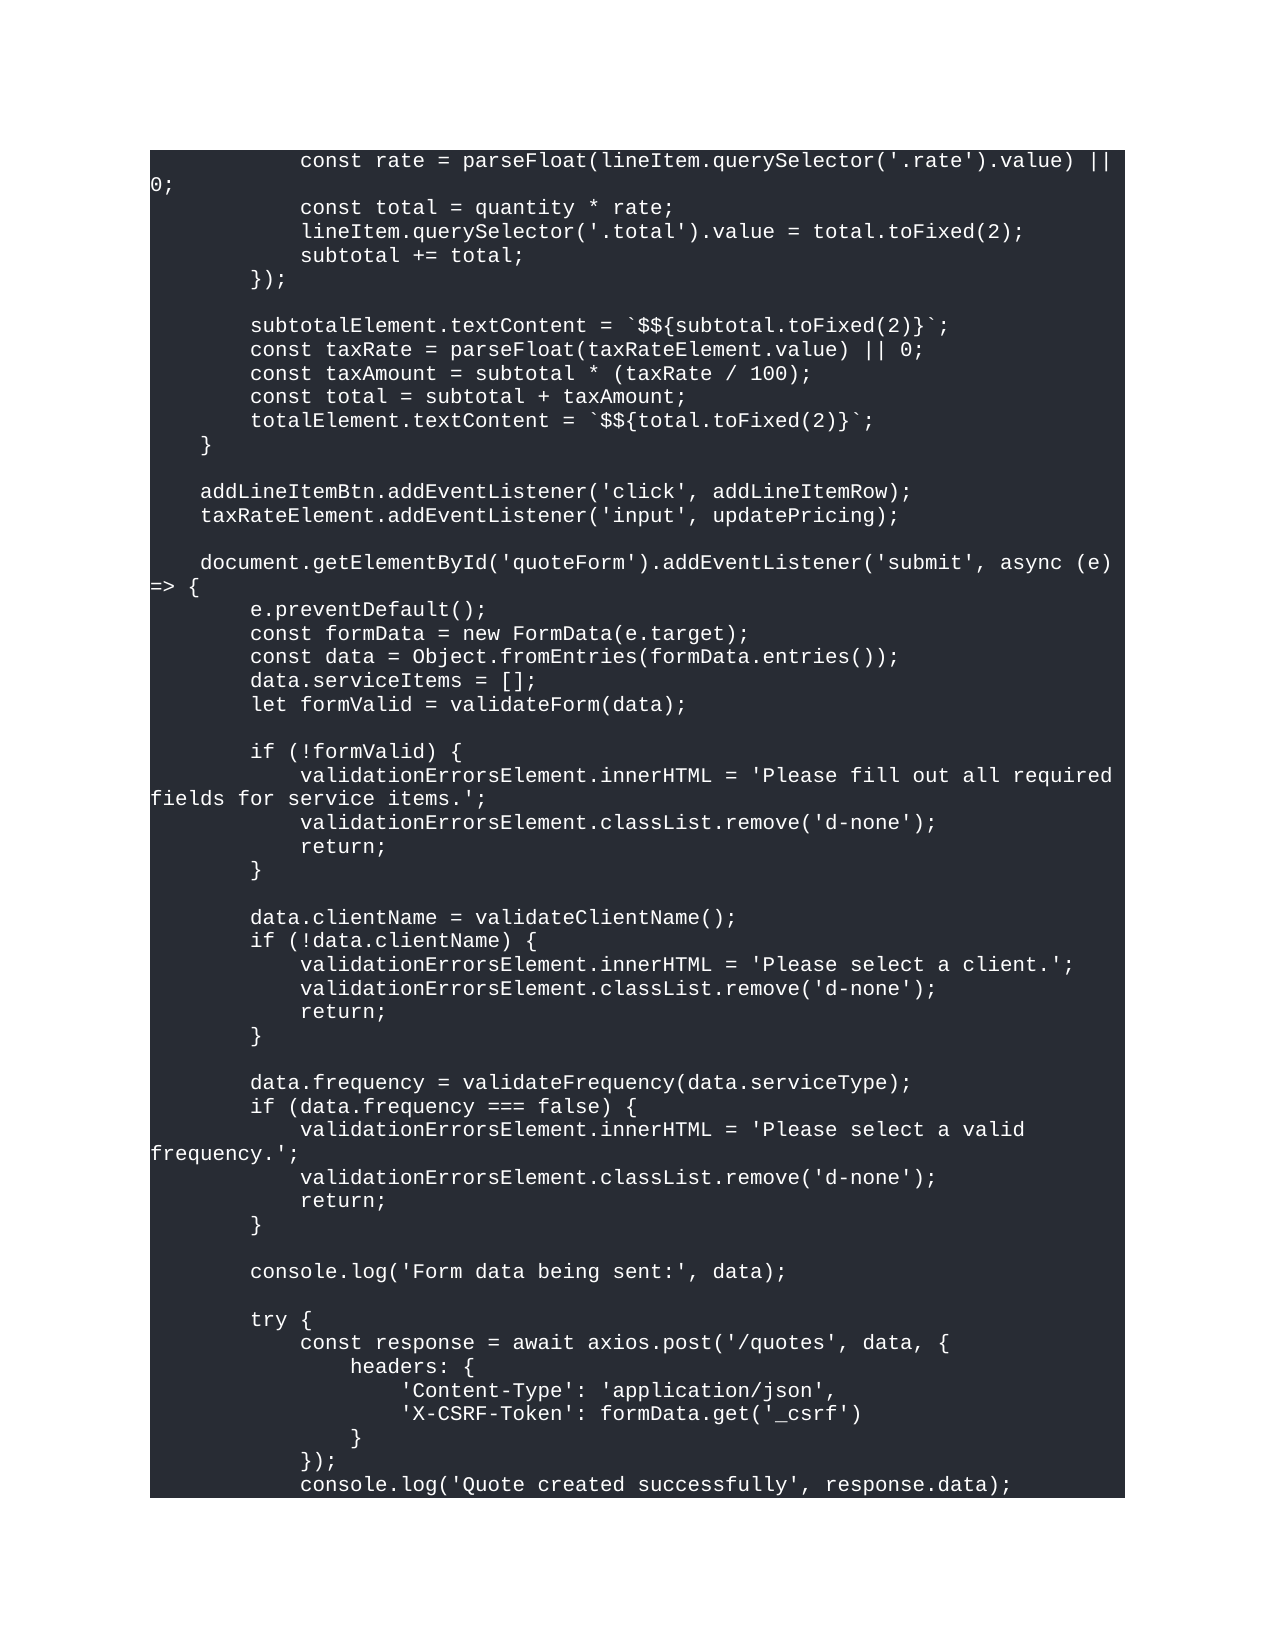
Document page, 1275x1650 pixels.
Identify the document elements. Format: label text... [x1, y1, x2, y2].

text 'X-CSRF-Token': formData.get('_csrf') [150, 1403, 1125, 1427]
text data.serviceItems = []; [150, 670, 1125, 694]
text data.clientName = validateClientName(); [150, 907, 1125, 930]
text const response = await axios.post('/quotes', data, { [150, 1332, 1125, 1356]
text totalElement.textContent = `$${total.toFixed(2)}`; [150, 410, 1125, 434]
text const data = Object.fromEntries(formData.entries()); [150, 647, 1125, 670]
text addLineItemBtn.addEventListener('click', addLineItemRow); [150, 481, 1125, 505]
text subtotal += total; [150, 244, 1125, 268]
text return; [150, 1001, 1125, 1025]
text headers: { [150, 1356, 1125, 1379]
text validationErrorsElement.innerHTML = 'Please fill out all required fields for service items.'; [150, 765, 1125, 812]
text 'Content-Type': 'application/json', [150, 1379, 1125, 1403]
text let formValid = validateForm(data); [150, 694, 1125, 717]
text } [150, 1025, 1125, 1048]
text validationErrorsElement.classList.remove('d-none'); [150, 1167, 1125, 1190]
text const taxAmount = subtotal * (taxRate / 100); [150, 363, 1125, 386]
text console.log('Form data being sent:', data); [150, 1261, 1125, 1285]
text const total = subtotal + taxAmount; [150, 386, 1125, 410]
text return; [150, 1190, 1125, 1214]
text } [150, 434, 1125, 457]
text if (!formValid) { [150, 741, 1125, 765]
text }); [150, 1451, 1125, 1474]
text const formData = new FormData(e.target); [150, 623, 1125, 647]
text validationErrorsElement.innerHTML = 'Please select a client.'; [150, 954, 1125, 978]
text return; [150, 836, 1125, 859]
text console.log('Quote created successfully', response.data); [150, 1474, 1125, 1498]
text if (!data.clientName) { [150, 930, 1125, 954]
text const rate = parseFloat(lineItem.querySelector('.rate').value) || 0; [150, 150, 1125, 197]
text e.preventDefault(); [150, 599, 1125, 623]
text } [150, 1427, 1125, 1451]
text validationErrorsElement.classList.remove('d-none'); [150, 812, 1125, 836]
text document.getElementById('quoteForm').addEventListener('submit', async (e) => { [150, 552, 1125, 599]
text lineItem.querySelector('.total').value = total.toFixed(2); [150, 221, 1125, 244]
text }); [150, 268, 1125, 292]
text if (data.frequency === false) { [150, 1096, 1125, 1119]
text const total = quantity * rate; [150, 197, 1125, 221]
text taxRateElement.addEventListener('input', updatePricing); [150, 505, 1125, 528]
text try { [150, 1309, 1125, 1332]
text subtotalElement.textContent = `$${subtotal.toFixed(2)}`; [150, 316, 1125, 339]
text } [150, 859, 1125, 883]
text data.frequency = validateFrequency(data.serviceType); [150, 1072, 1125, 1096]
text validationErrorsElement.innerHTML = 'Please select a valid frequency.'; [150, 1119, 1125, 1167]
text const taxRate = parseFloat(taxRateElement.value) || 0; [150, 339, 1125, 363]
text } [150, 1214, 1125, 1238]
text validationErrorsElement.classList.remove('d-none'); [150, 978, 1125, 1001]
